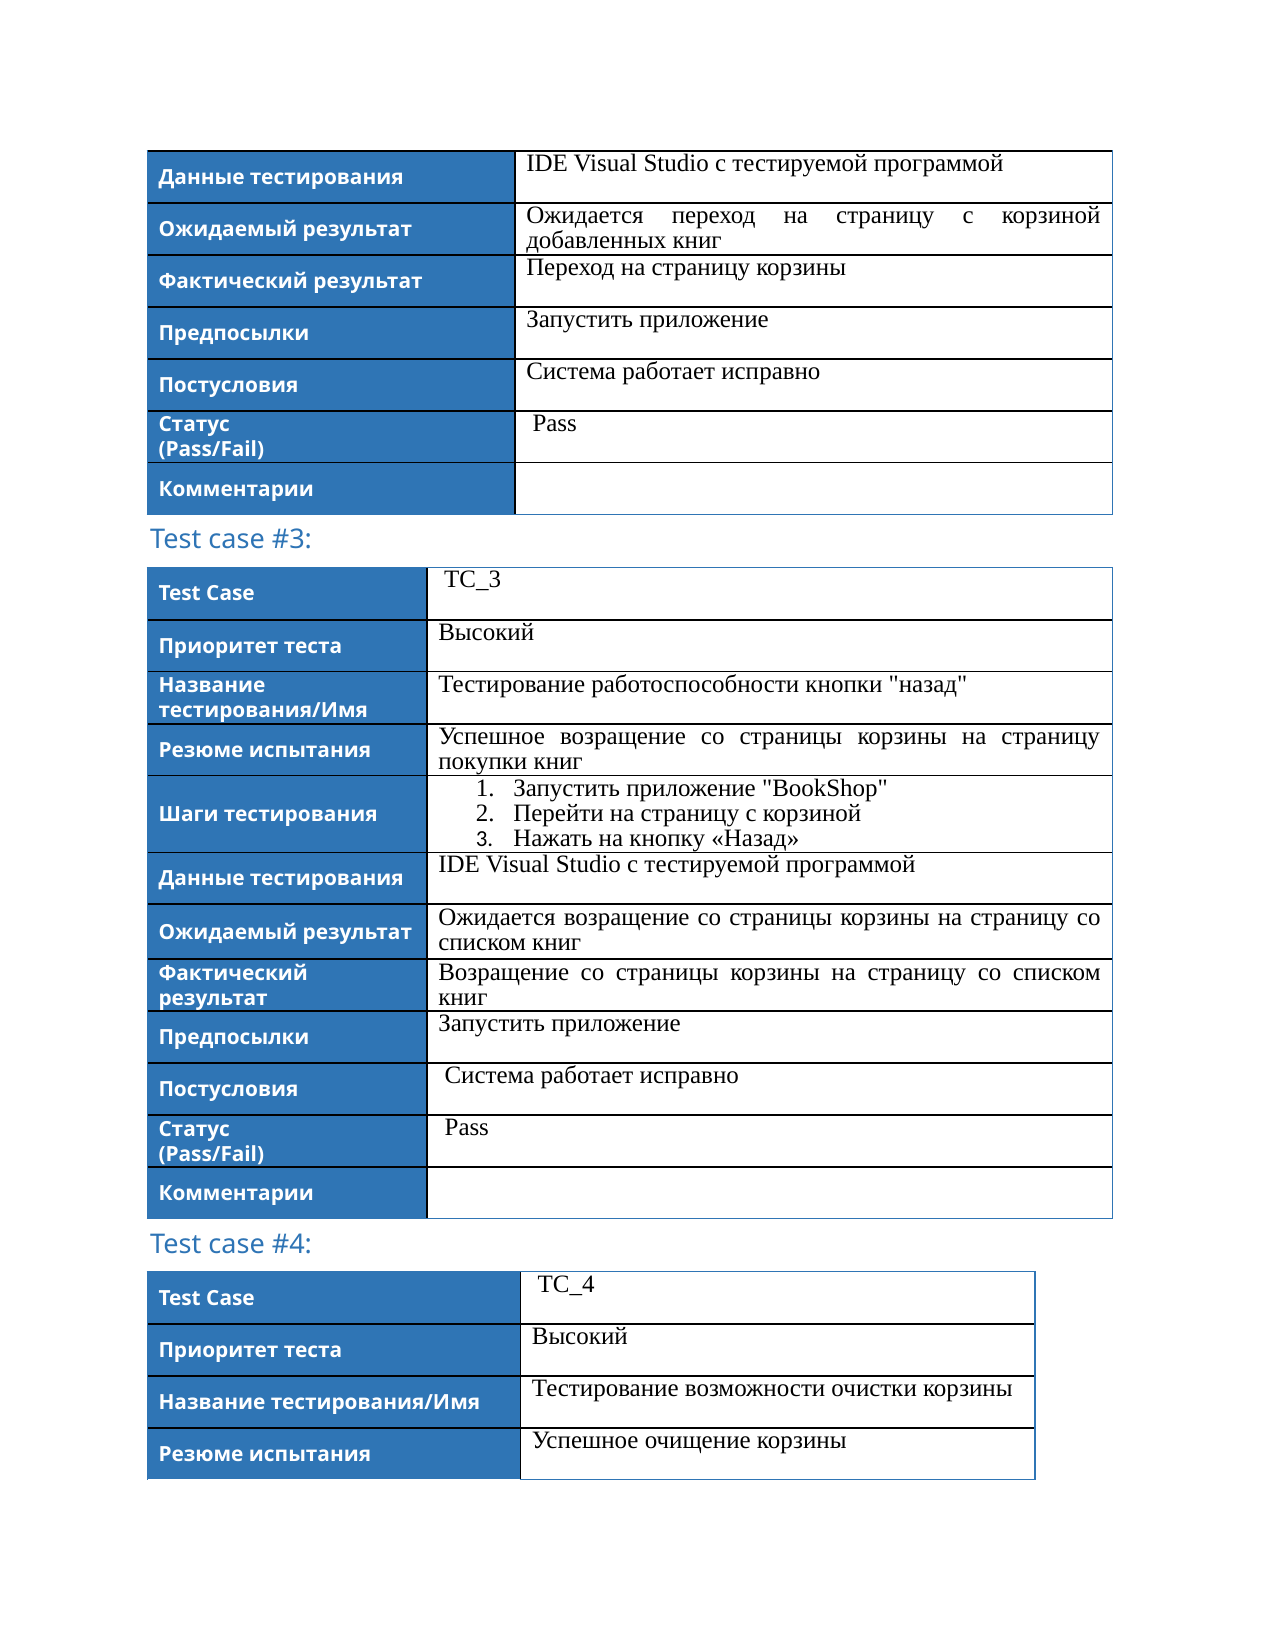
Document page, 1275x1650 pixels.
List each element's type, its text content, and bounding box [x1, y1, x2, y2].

table_cell Pass [428, 1116, 1112, 1166]
table_cell Ожидаемый результат [148, 204, 514, 254]
text Test case #4: [150, 1232, 1125, 1259]
table_cell Постусловия [148, 360, 514, 410]
table_cell IDE Visual Studio с тестируемой программой [428, 853, 1112, 903]
table_cell Фактический результат [148, 256, 514, 306]
table_cell Тестирование возможности очистки корзины [521, 1377, 1034, 1427]
table_cell Система работает исправно [428, 1064, 1112, 1114]
table_cell [428, 1168, 1112, 1218]
table_cell Система работает исправно [516, 360, 1112, 410]
table_cell Переход на страницу корзины [516, 256, 1112, 306]
table_cell Комментарии [148, 1168, 426, 1218]
table_cell Ожидается возращение со страницы корзины на страницу со списком книг [428, 905, 1112, 958]
table_cell Приоритет теста [148, 621, 426, 671]
table_cell Возращение со страницы корзины на страницу со списком книг [428, 960, 1112, 1010]
table_cell Запустить приложение "BookShop" Перейти на страницу с корзиной Нажать на кнопку «Назад» [428, 776, 1112, 851]
table_cell Высокий [428, 621, 1112, 671]
table_cell Шаги тестирования [148, 776, 426, 851]
table_cell Успешное возращение со страницы корзины на страницу покупки книг [428, 725, 1112, 775]
table_header TC_4 [521, 1272, 1034, 1323]
table_cell Резюме испытания [148, 1429, 520, 1479]
table_cell Постусловия [148, 1064, 426, 1114]
table_cell [516, 463, 1112, 514]
table_cell Ожидаемый результат [148, 905, 426, 958]
table_cell Комментарии [148, 463, 514, 514]
table_cell Запустить приложение [428, 1012, 1112, 1062]
table_cell Статус (Pass/Fail) [148, 1116, 426, 1166]
table_cell Запустить приложение [516, 308, 1112, 358]
table_cell Резюме испытания [148, 725, 426, 775]
table_cell Высокий [521, 1325, 1034, 1375]
table_cell Ожидается переход на страницу с корзиной добавленных книг [516, 204, 1112, 254]
table_cell Данные тестирования [148, 853, 426, 903]
table_header Test Case [148, 568, 426, 619]
table_cell IDE Visual Studio с тестируемой программой [516, 152, 1112, 202]
table_cell Данные тестирования [148, 152, 514, 202]
table_cell Название тестирования/Имя [148, 1377, 520, 1427]
table_cell Предпосылки [148, 1012, 426, 1062]
table_header Test Case [148, 1272, 520, 1323]
text Test case #3: [150, 527, 1125, 554]
table_cell Статус (Pass/Fail) [148, 412, 514, 462]
table_cell Тестирование работоспособности кнопки "назад" [428, 672, 1112, 723]
table_header TC_3 [428, 568, 1112, 619]
table_cell Успешное очищение корзины [521, 1429, 1034, 1479]
table_cell Предпосылки [148, 308, 514, 358]
table_cell Название тестирования/Имя [148, 672, 426, 723]
table_cell Pass [516, 412, 1112, 462]
table_cell Приоритет теста [148, 1325, 520, 1375]
table_cell Фактический результат [148, 960, 426, 1010]
